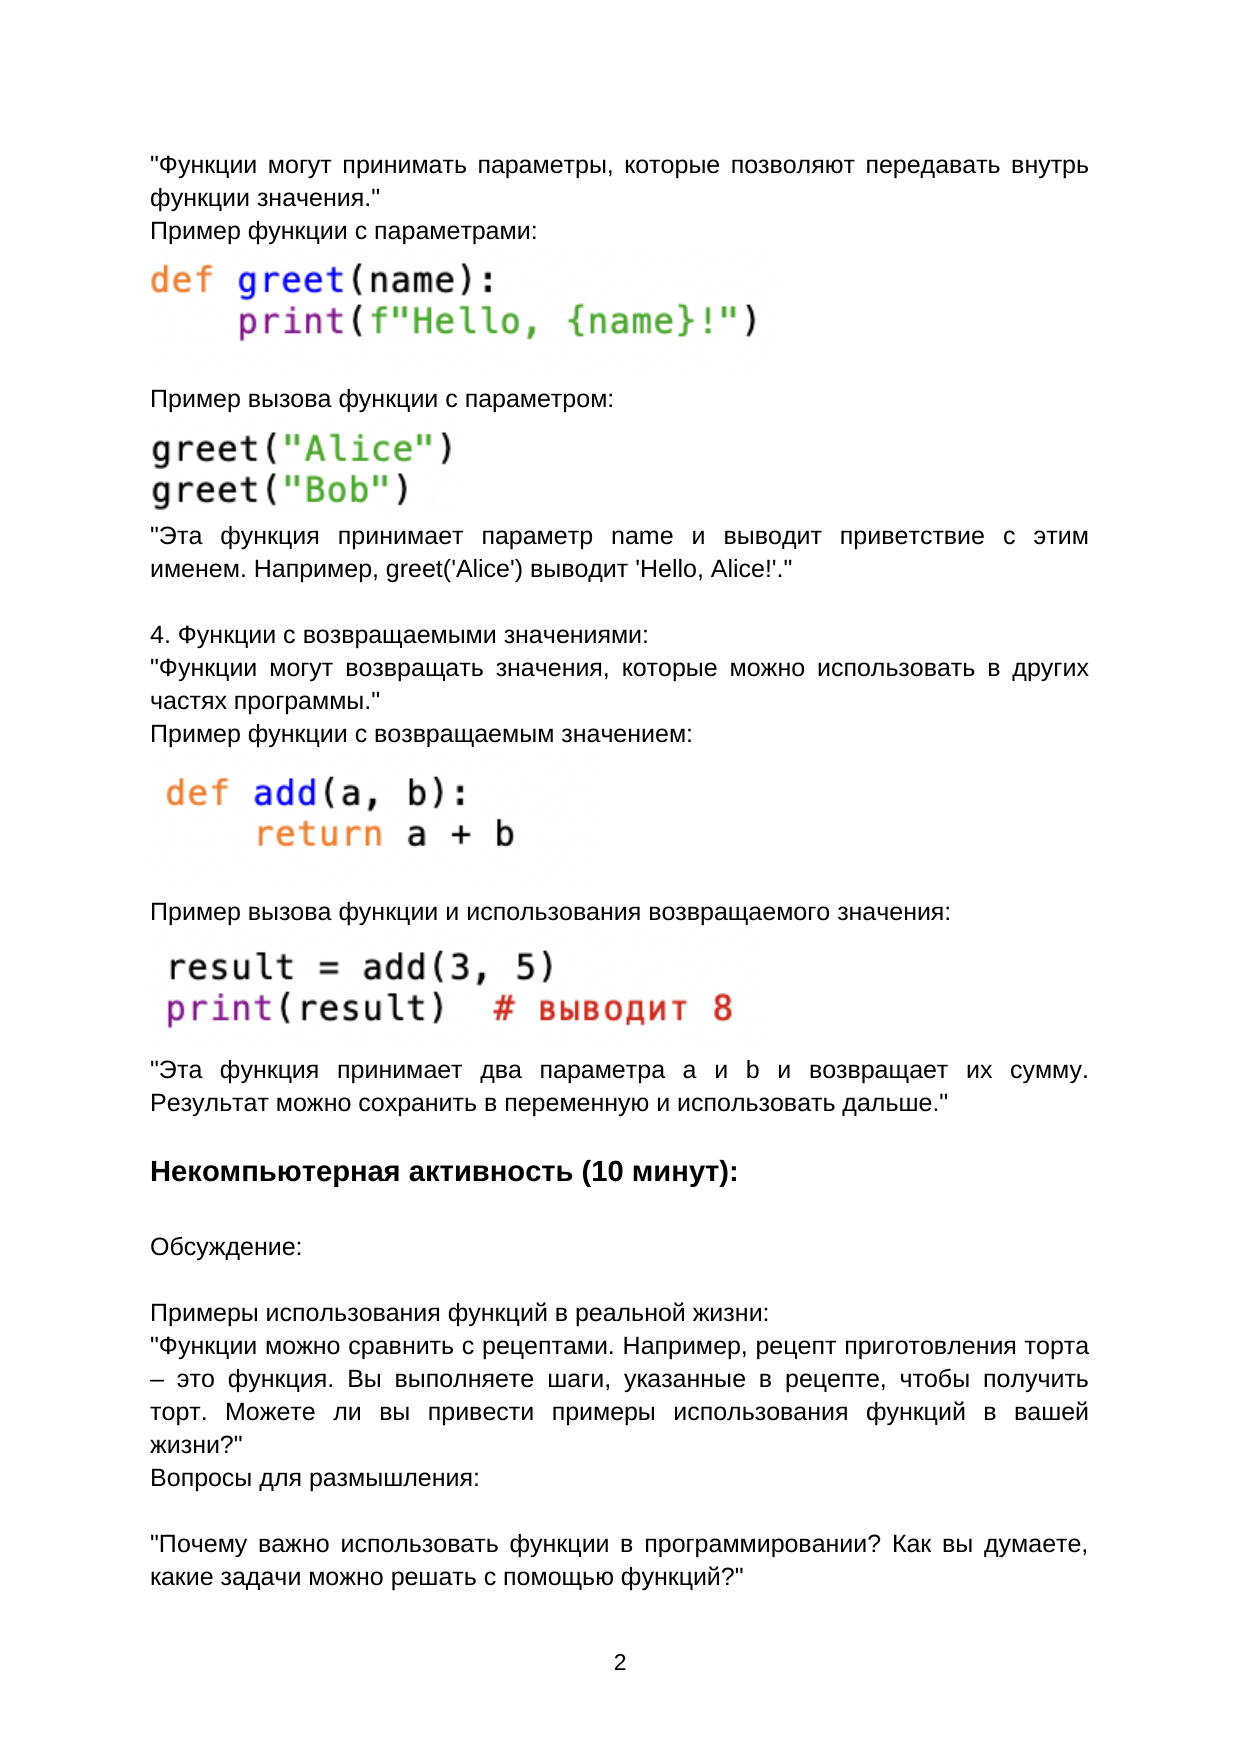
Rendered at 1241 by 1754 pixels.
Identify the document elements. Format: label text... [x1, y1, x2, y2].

text Вопросы для размышления: [150, 1463, 1090, 1491]
text Пример функции с возвращаемым значением: [150, 719, 1090, 748]
text 4. Функции с возвращаемыми значениями: [150, 620, 1090, 649]
picture [150, 752, 600, 893]
text Пример вызова функции с параметром: [150, 384, 1090, 413]
text Обсуждение: [150, 1232, 1090, 1260]
text Пример вызова функции и использования возвращаемого значения: [150, 897, 1090, 925]
text "Эта функция принимает параметр name и выводит приветствие с этим именем. Например, greet('Alice') выводит 'Hello, Alice!'." [150, 521, 1090, 583]
picture [150, 417, 468, 518]
text "Функции могут возвращать значения, которые можно использовать в других частях программы." [150, 653, 1090, 715]
text Некомпьютерная активность (10 минут): [150, 1154, 1090, 1188]
text "Почему важно использовать функции в программировании? Как вы думаете, какие задачи можно решать с помощью функций?" [150, 1529, 1090, 1591]
text "Функции могут принимать параметры, которые позволяют передавать внутрь функции значения." [150, 150, 1090, 212]
picture [150, 249, 785, 381]
text "Эта функция принимает два параметра a и b и возвращает их сумму. Результат можно сохранить в переменную и использовать дальше." [150, 1055, 1090, 1117]
text "Функции можно сравнить с рецептами. Например, рецепт приготовления торта – это функция. Вы выполняете шаги, указанные в рецепте, чтобы получить торт. Можете ли вы привести примеры использования функций в вашей жизни?" [150, 1331, 1090, 1458]
text Пример функции с параметрами: [150, 216, 1090, 245]
picture [150, 929, 766, 1052]
text Примеры использования функций в реальной жизни: [150, 1298, 1090, 1326]
